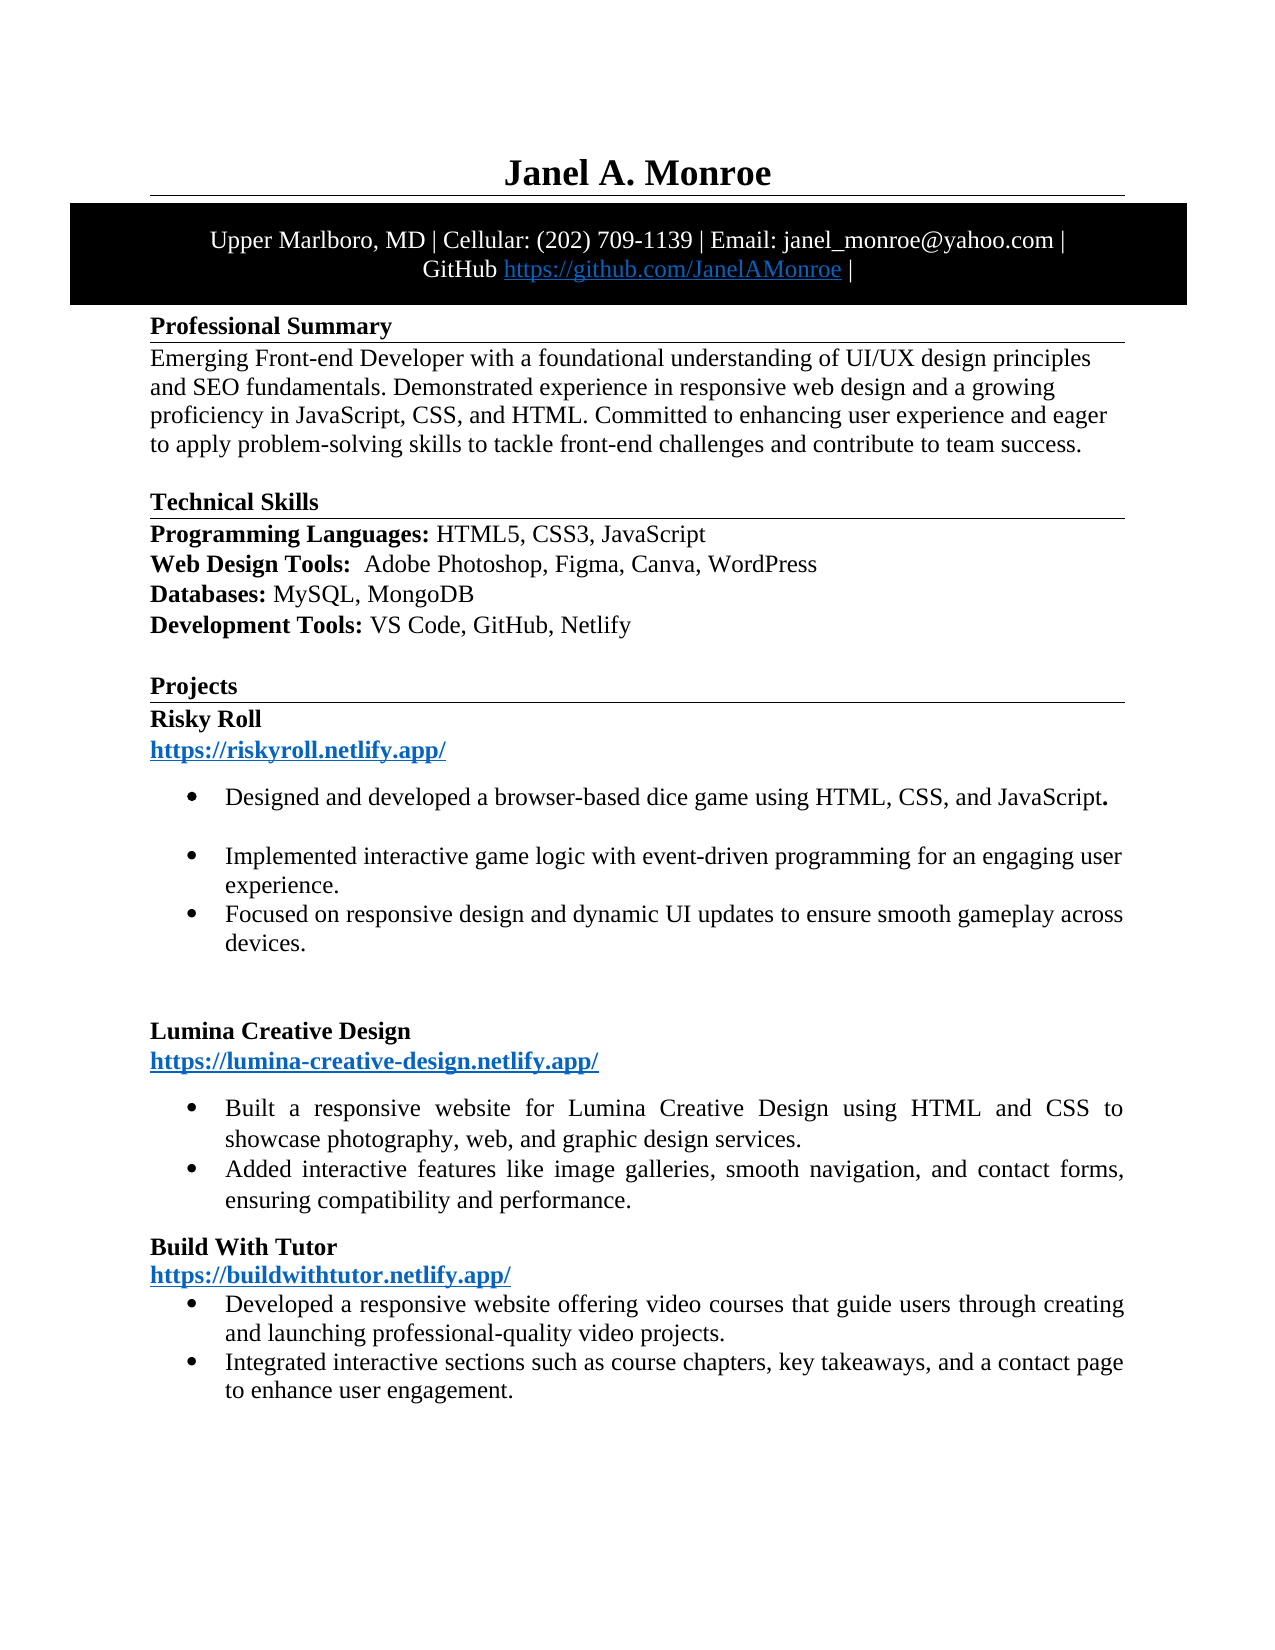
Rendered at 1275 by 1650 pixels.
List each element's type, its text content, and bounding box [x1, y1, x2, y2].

list Developed a responsive website offering video courses that guide users through creating and launching professional-quality video projects. [187, 1318, 1125, 1376]
list Built a responsive website for Lumina Creative Design using HTML and CSS to showcase photography, web, and graphic design services. [187, 1123, 1125, 1182]
text Emerging Front-end Developer with a foundational understanding of UI/UX design principles and SEO fundamentals. Demonstrated experience in responsive web design and a growing proficiency in JavaScript, CSS, and HTML. Committed to enhancing user experience and eager to apply problem-solving skills to tackle front-end challenges and contribute to team success. [150, 343, 1125, 458]
text Risky Roll [150, 704, 1125, 733]
text GitHub https://github.com/JanelAMonroe | [150, 254, 1125, 282]
text Build With Tutor [150, 1261, 1125, 1290]
text Development Tools: VS Code, GitHub, Netlify [150, 610, 1125, 639]
list Implemented interactive game logic with event-driven programming for an engaging user experience. [187, 841, 1125, 899]
text Databases: MySQL, MongoDB [150, 579, 1125, 608]
text Professional Summary [150, 311, 1125, 342]
text https://buildwithtutor.netlify.app/ [150, 1290, 1125, 1318]
text https://lumina-creative-design.netlify.app/ [150, 1076, 1125, 1104]
list Integrated interactive sections such as course chapters, key takeaways, and a contact page to enhance user engagement. [187, 1376, 1125, 1433]
list Added interactive features like image galleries, smooth navigation, and contact forms, ensuring compatibility and performance. [187, 1183, 1125, 1243]
text Projects [150, 671, 1125, 702]
text Technical Skills [150, 487, 1125, 518]
text Janel A. Monroe [150, 150, 1125, 195]
text Upper Marlboro, MD | Cellular: (202) 709-1139 | Email: janel_monroe@yahoo.com | [150, 225, 1125, 254]
text Lumina Creative Design [150, 1045, 1125, 1074]
text Programming Languages: HTML5, CSS3, JavaScript [150, 519, 1125, 547]
list Designed and developed a browser-based dice game using HTML, CSS, and JavaScript. [187, 782, 1125, 811]
list Focused on responsive design and dynamic UI updates to ensure smooth gameplay across devices. [187, 928, 1125, 986]
text Web Design Tools: Adobe Photoshop, Figma, Canva, WordPress [150, 549, 1125, 578]
text https://riskyroll.netlify.app/ [150, 735, 1125, 763]
